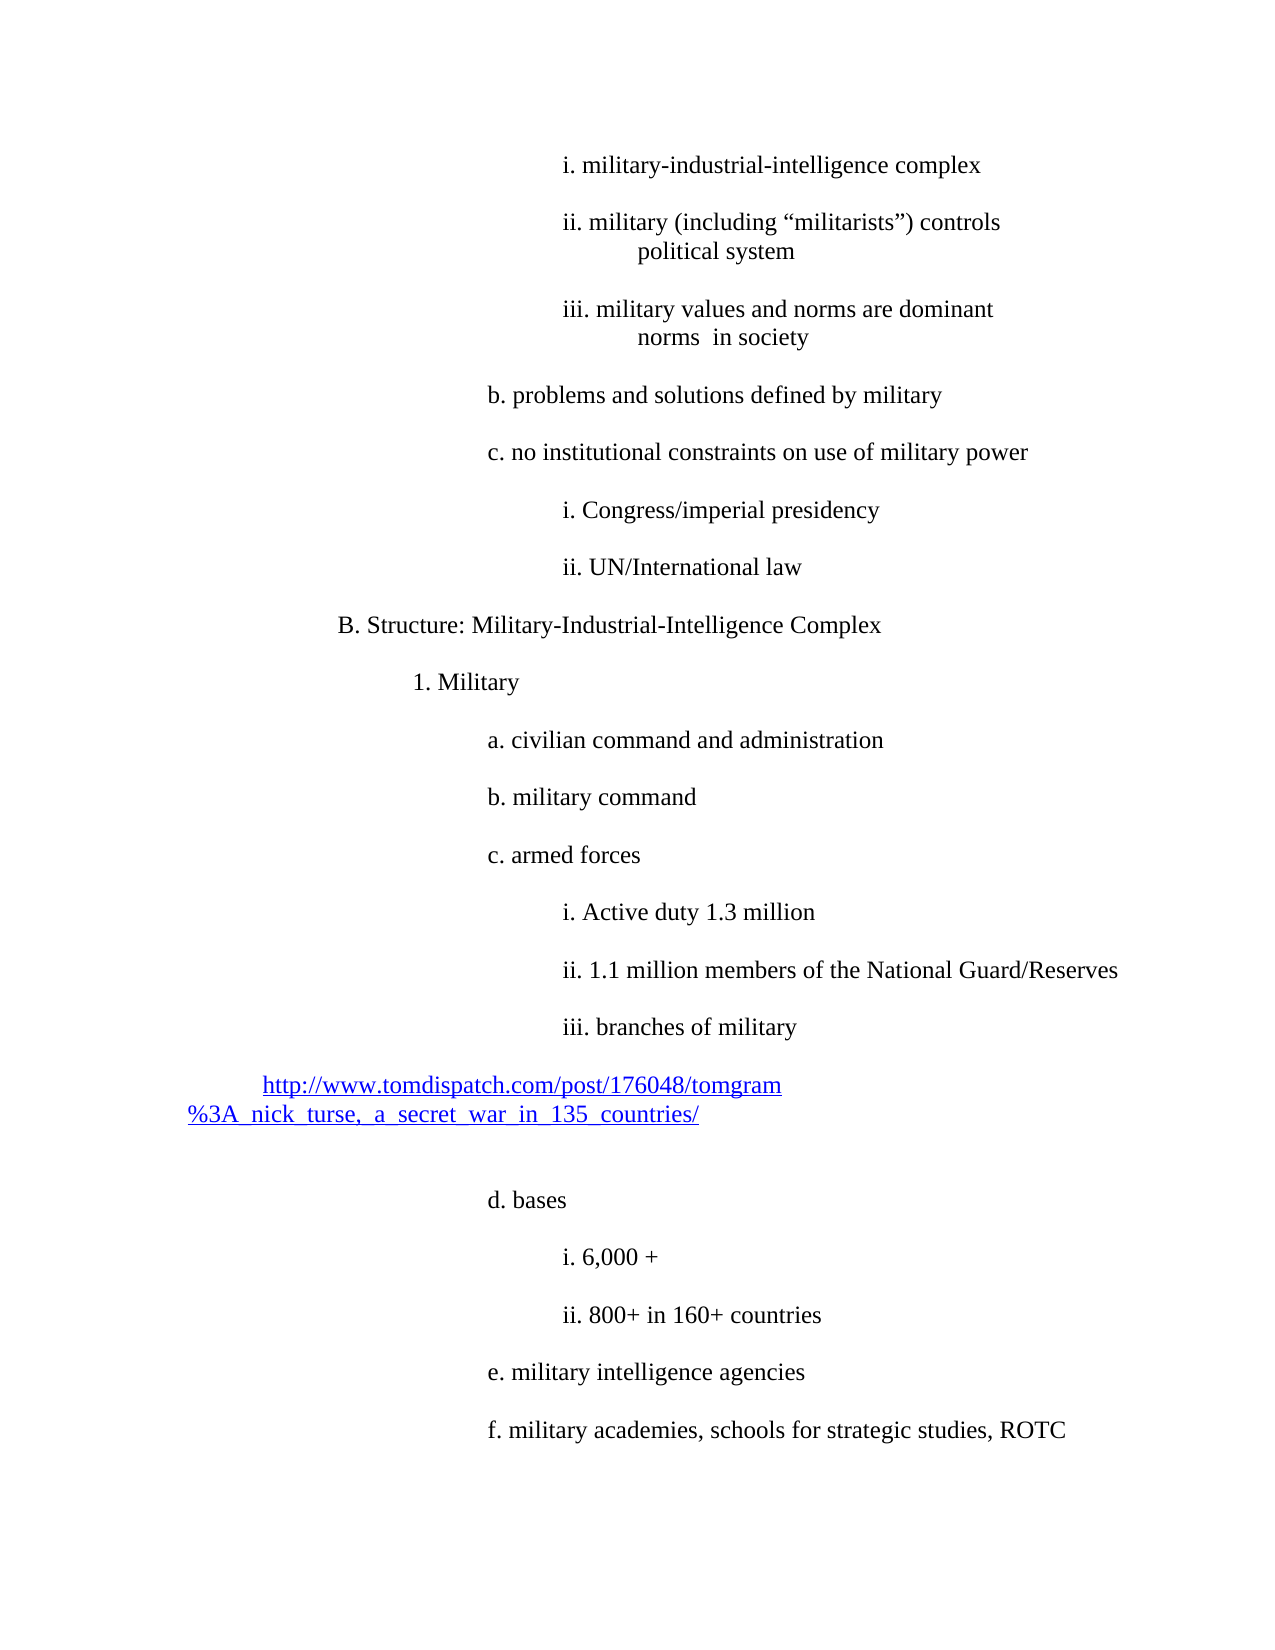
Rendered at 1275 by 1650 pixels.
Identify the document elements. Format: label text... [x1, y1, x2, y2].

text ii. UN/International law [187, 552, 1087, 581]
text i. military-industrial-intelligence complex [187, 150, 1087, 179]
text d. bases [187, 1185, 1162, 1214]
text ii. 800+ in 160+ countries [187, 1300, 1162, 1329]
text a. civilian command and administration [412, 725, 1162, 754]
text i. Active duty 1.3 million [412, 897, 1162, 926]
text ii. military (including “militarists”) controls political system [187, 207, 1087, 265]
text i. Congress/imperial presidency [187, 495, 1087, 524]
text http://www.tomdispatch.com/post/176048/tomgram%3A_nick_turse,_a_secret_war_in_135_countries/ [187, 1070, 1162, 1127]
text c. armed forces [337, 840, 1162, 869]
text b. military command [412, 782, 1162, 811]
text e. military intelligence agencies [187, 1357, 1162, 1386]
text ii. 1.1 million members of the National Guard/Reserves [487, 955, 1162, 984]
text 1. Military [337, 667, 1162, 696]
text i. 6,000 + [187, 1242, 1162, 1271]
text c. no institutional constraints on use of military power [187, 437, 1087, 466]
text b. problems and solutions defined by military [187, 380, 1087, 409]
text f. military academies, schools for strategic studies, ROTC [187, 1415, 1162, 1444]
text B. Structure: Military-Industrial-Intelligence Complex [187, 610, 1087, 639]
text iii. branches of military [487, 1012, 1162, 1041]
text iii. military values and norms are dominant norms in society [187, 294, 1087, 351]
